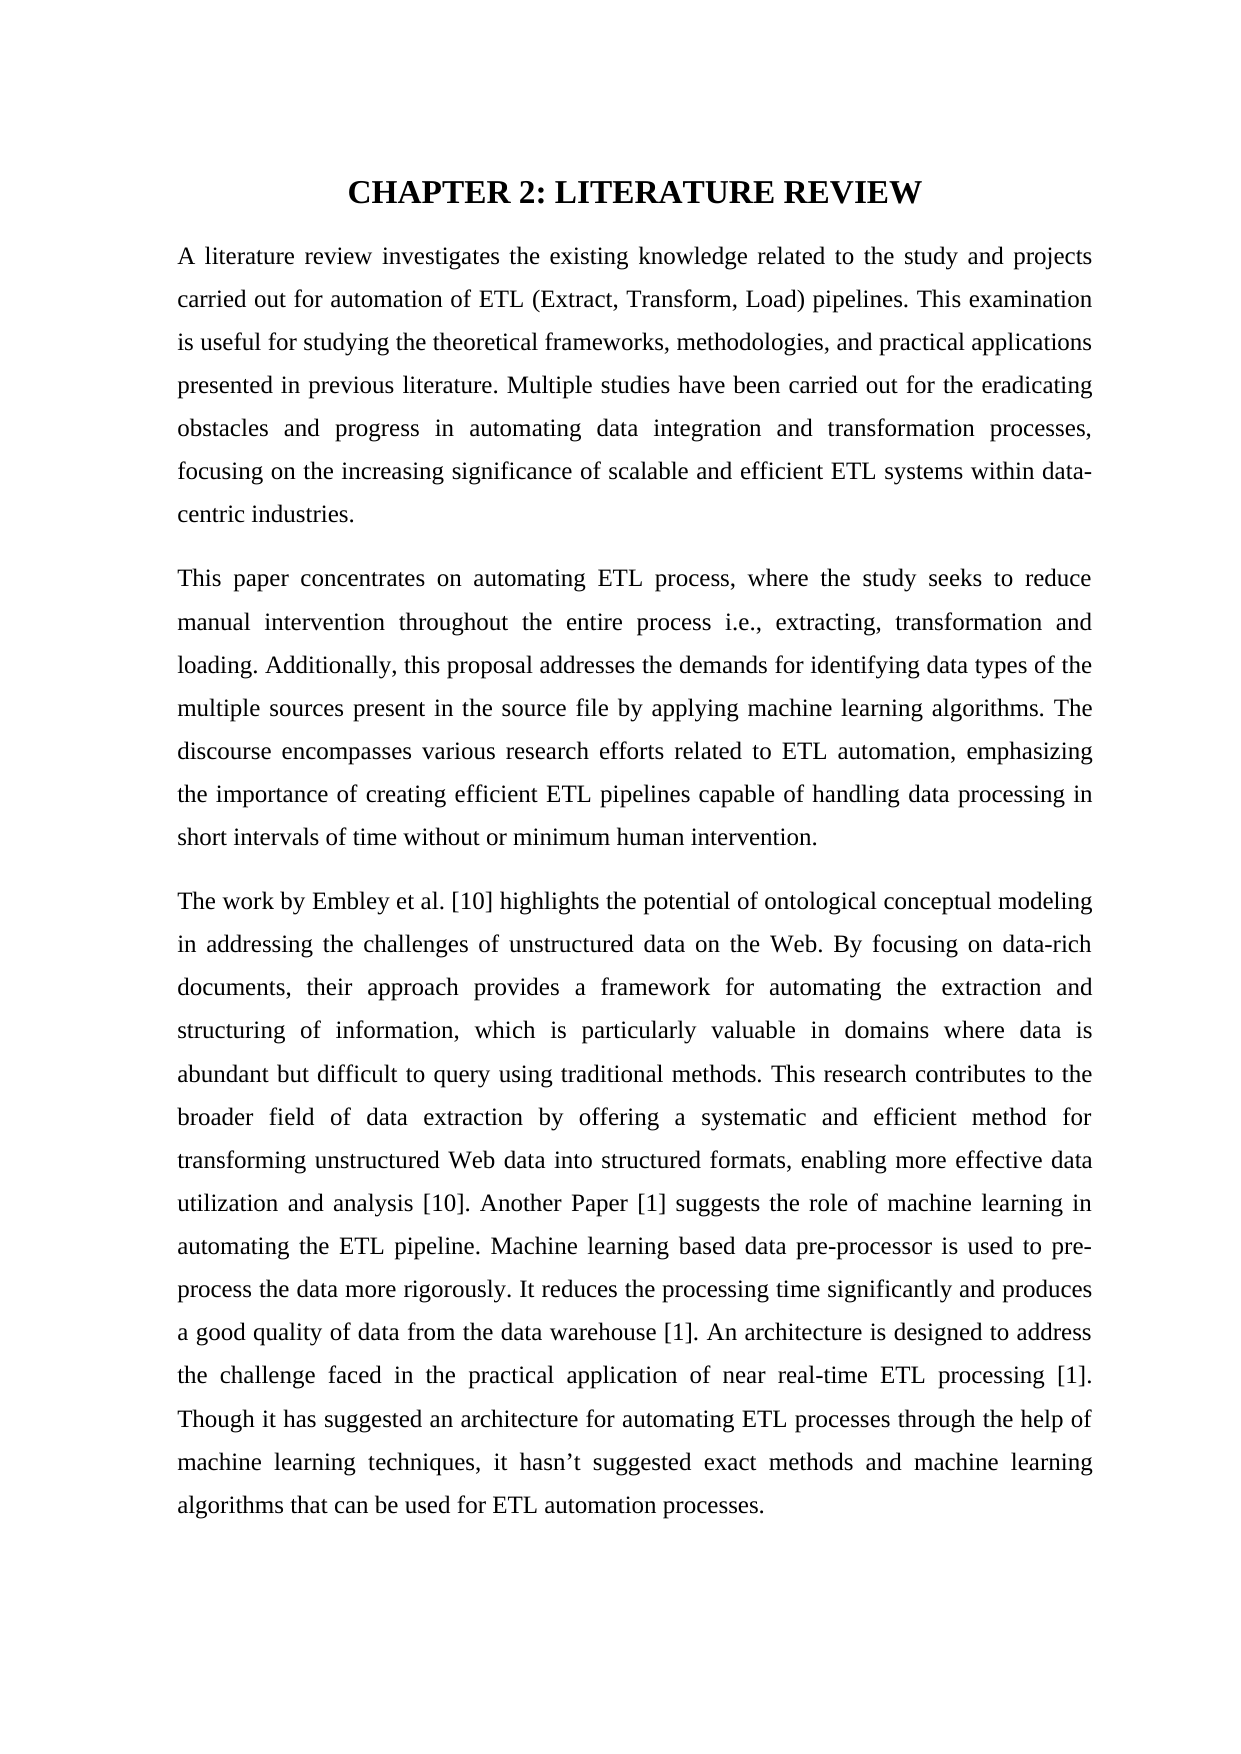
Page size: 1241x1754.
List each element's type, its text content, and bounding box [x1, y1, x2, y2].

text A literature review investigates the existing knowledge related to the study and projects carried out for automation of ETL (Extract, Transform, Load) pipelines. This examination is useful for studying the theoretical frameworks, methodologies, and practical applications presented in previous literature. Multiple studies have been carried out for the eradicating obstacles and progress in automating data integration and transformation processes, focusing on the increasing significance of scalable and efficient ETL systems within data-centric industries. [177, 241, 1093, 528]
text This paper concentrates on automating ETL process, where the study seeks to reduce manual intervention throughout the entire process i.e., extracting, transformation and loading. Additionally, this proposal addresses the demands for identifying data types of the multiple sources present in the source file by applying machine learning algorithms. The discourse encompasses various research efforts related to ETL automation, emphasizing the importance of creating efficient ETL pipelines capable of handling data processing in short intervals of time without or minimum human intervention. [177, 563, 1093, 851]
subtitle CHAPTER 2: LITERATURE REVIEW [177, 172, 1093, 210]
text The work by Embley et al. [10] highlights the potential of ontological conceptual modeling in addressing the challenges of unstructured data on the Web. By focusing on data-rich documents, their approach provides a framework for automating the extraction and structuring of information, which is particularly valuable in domains where data is abundant but difficult to query using traditional methods. This research contributes to the broader field of data extraction by offering a systematic and efficient method for transforming unstructured Web data into structured formats, enabling more effective data utilization and analysis [10]. Another Paper [1] suggests the role of machine learning in automating the ETL pipeline. Machine learning based data pre-processor is used to pre-process the data more rigorously. It reduces the processing time significantly and produces a good quality of data from the data warehouse [1]. An architecture is designed to address the challenge faced in the practical application of near real-time ETL processing [1]. Though it has suggested an architecture for automating ETL processes through the help of machine learning techniques, it hasn’t suggested exact methods and machine learning algorithms that can be used for ETL automation processes. [177, 886, 1093, 1519]
